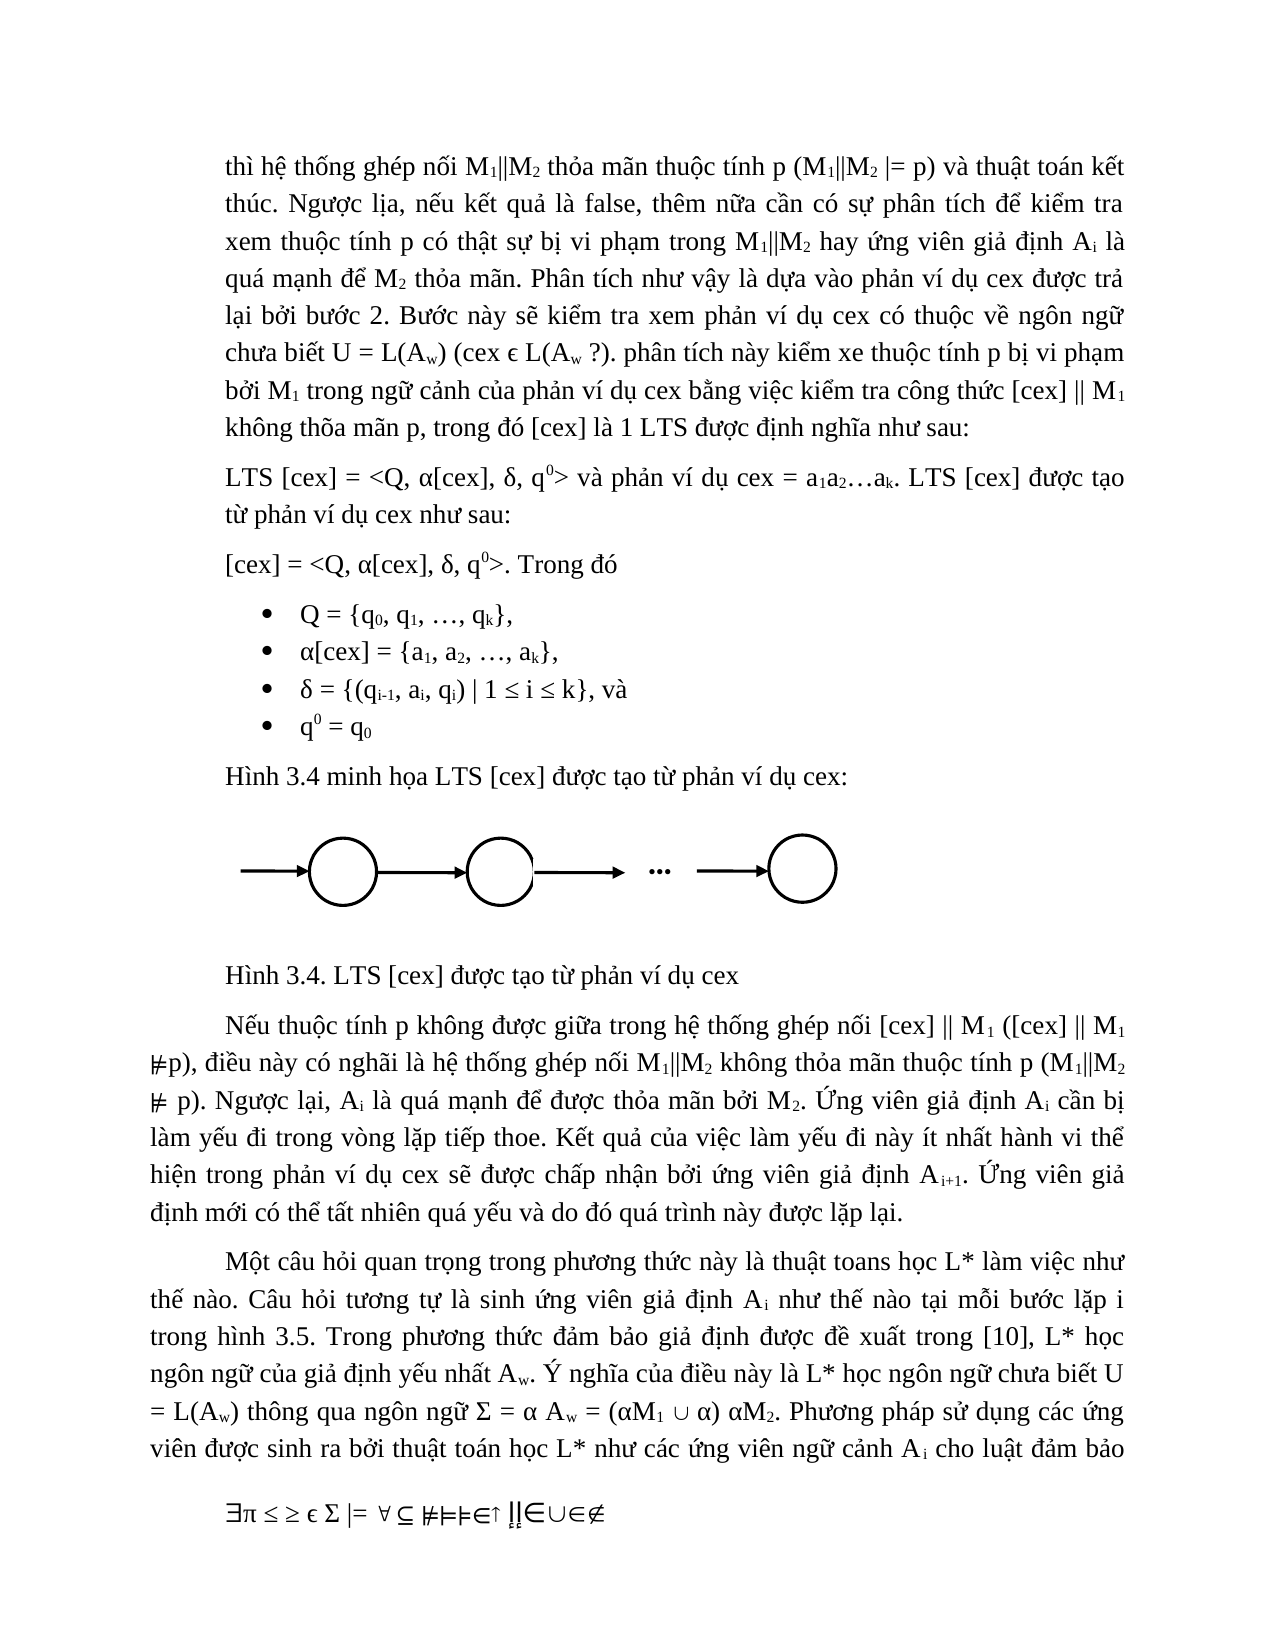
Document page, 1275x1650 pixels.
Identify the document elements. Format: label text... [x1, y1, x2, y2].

list α[cex] = {a1, a2, …, ak}, [262, 635, 1125, 666]
text Hình 3.4. LTS [cex] được tạo từ phản ví dụ cex [150, 959, 1125, 991]
list δ = {(qi-1, ai, qi) | 1 ≤ i ≤ k}, và [262, 673, 1125, 704]
list q0 = q0 [262, 710, 1125, 741]
text LTS [cex] = <Q, α[cex], δ, q0> và phản ví dụ cex = a1a2…ak. LTS [cex] được tạo từ phản ví dụ cex như sau: [225, 461, 1125, 529]
text Nếu thuộc tính p không được giữa trong hệ thống ghép nối [cex] || M1 ([cex] || M1 ⊭p), điều này có nghãi là hệ thống ghép nối M1||M2 không thỏa mãn thuộc tính p (M1||M2 ⊭ p). Ngược lại, Ai là quá mạnh để được thỏa mãn bởi M2. Ứng viên giả định Ai cần bị làm yếu đi trong vòng lặp tiếp thoe. Kết quả của việc làm yếu đi này ít nhất hành vi thể hiện trong phản ví dụ cex sẽ được chấp nhận bởi ứng viên giả định Ai+1. Ứng viên giả định mới có thể tất nhiên quá yếu và do đó quá trình này được lặp lại. [150, 1009, 1125, 1227]
list Q = {q0, q1, …, qk}, [262, 598, 1125, 629]
text Hình 3.4 minh họa LTS [cex] được tạo từ phản ví dụ cex: [150, 760, 1125, 791]
text [cex] = <Q, α[cex], δ, q0>. Trong đó [225, 548, 1125, 579]
